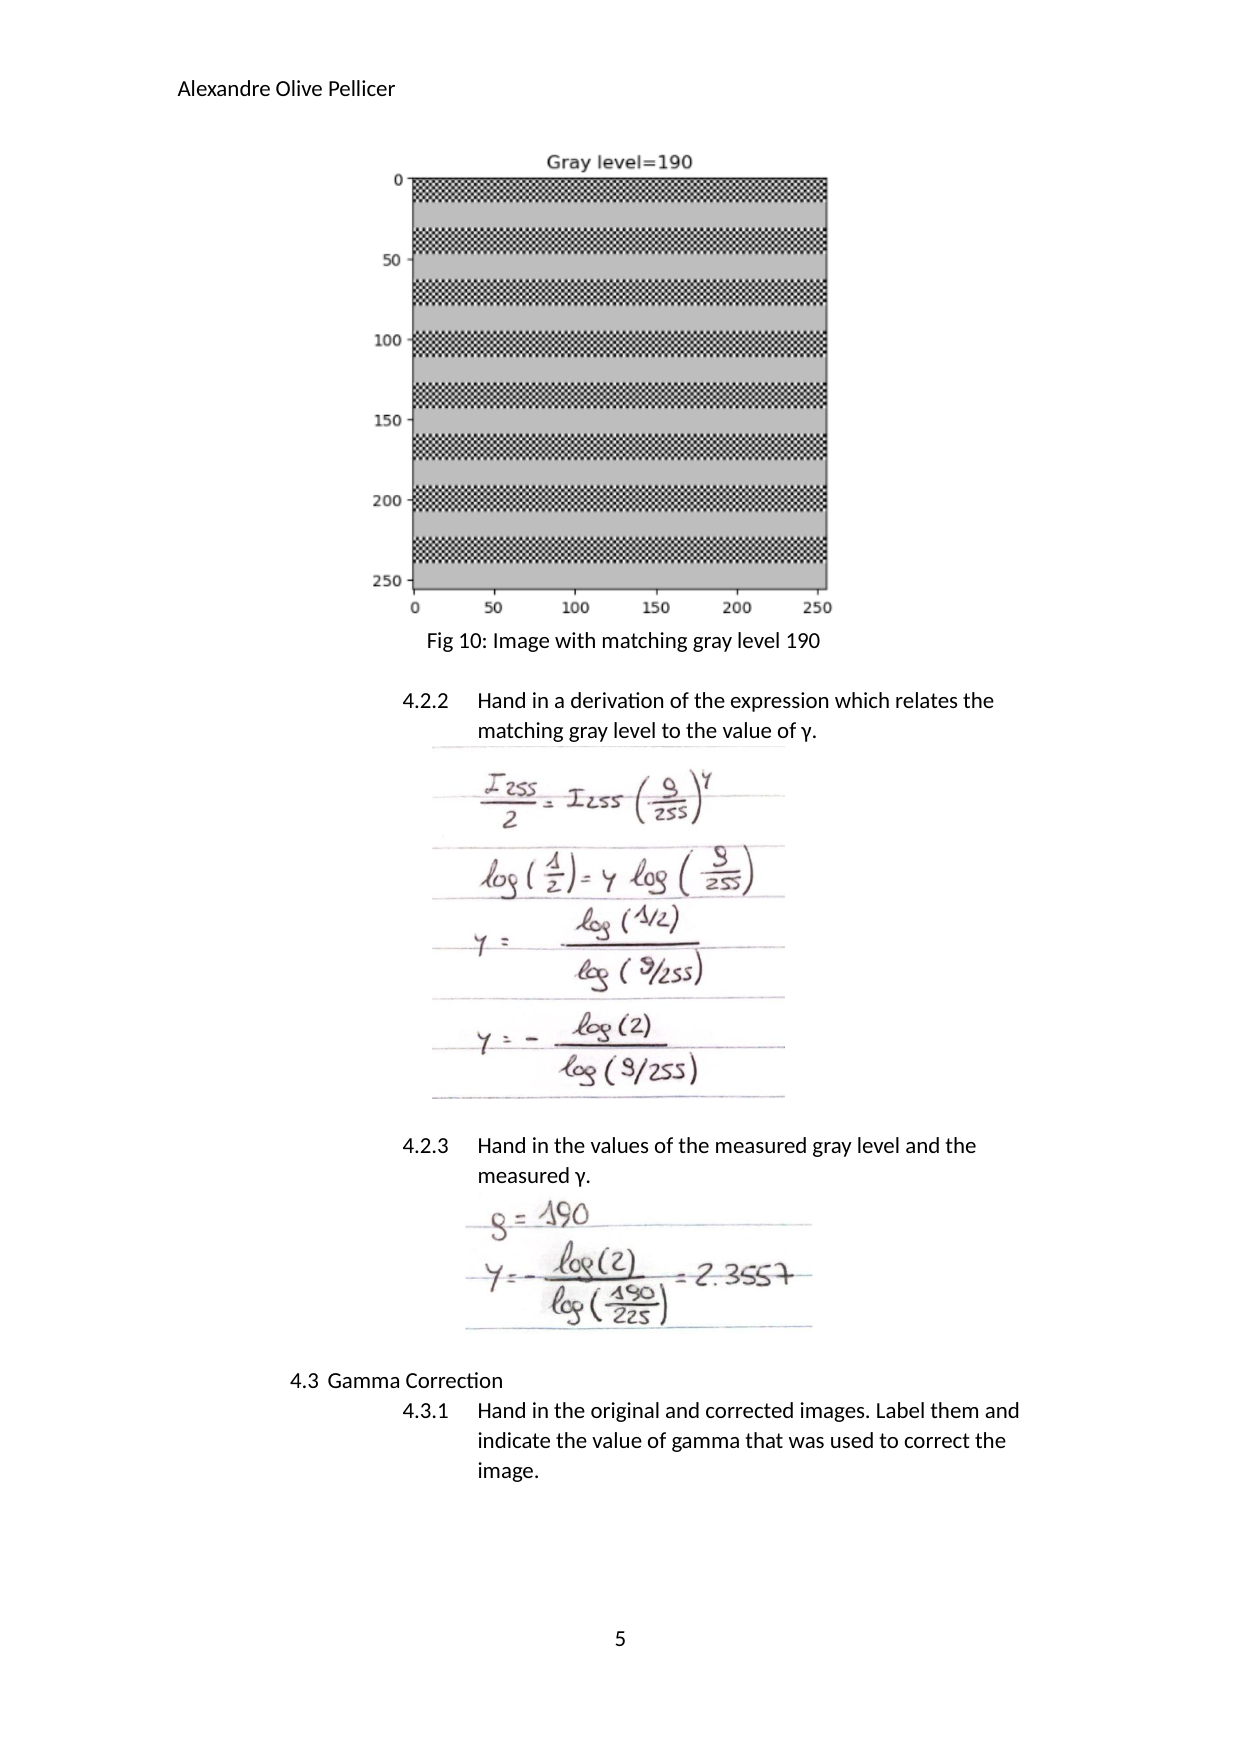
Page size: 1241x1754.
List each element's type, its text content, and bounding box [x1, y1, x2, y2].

list Hand in a derivation of the expression which relates the matching gray level to the value of γ. [402, 686, 1063, 744]
picture [465, 1191, 813, 1334]
list Hand in the original and corrected images. Label them and indicate the value of gamma that was used to correct the image. [402, 1396, 1063, 1484]
list Gamma Correction [290, 1366, 1063, 1394]
list Hand in the values of the measured gray level and the measured γ. [402, 1131, 1063, 1189]
list Fig 10: Image with matching gray level 190 [365, 626, 1063, 654]
picture [432, 746, 785, 1099]
picture [364, 147, 839, 624]
